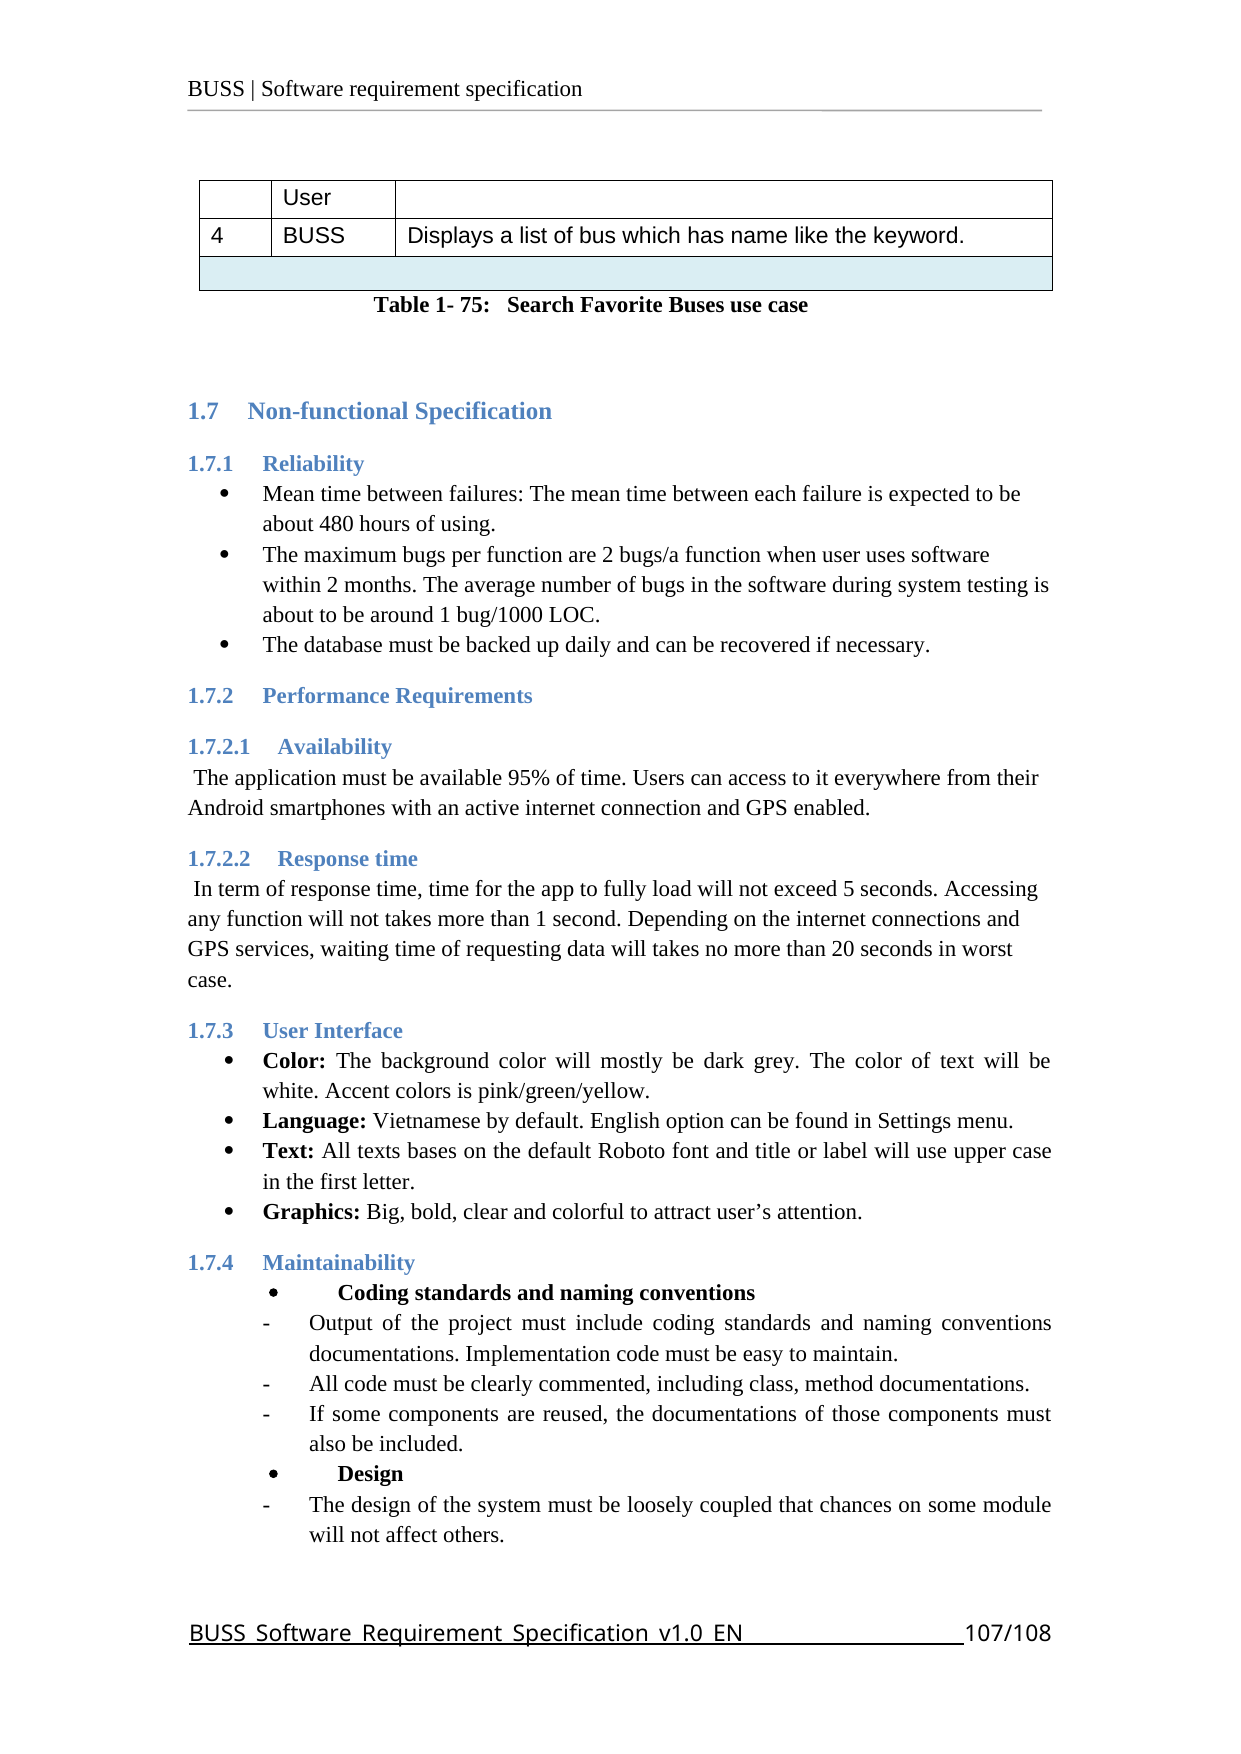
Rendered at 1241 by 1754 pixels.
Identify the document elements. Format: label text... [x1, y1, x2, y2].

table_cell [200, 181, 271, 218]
subtitle Performance Requirements [187, 682, 1053, 709]
list Language: Vietnamese by default. English option can be found in Settings menu. [225, 1107, 1053, 1134]
subtitle Availability [187, 733, 1053, 760]
list The maximum bugs per function are 2 bugs/a function when user uses software within 2 months. The average number of bugs in the software during system testing is about to be around 1 bug/1000 LOC. [225, 541, 1053, 627]
subtitle Maintainability [187, 1249, 1053, 1275]
list The design of the system must be loosely coupled that chances on some module will not affect others. [262, 1491, 1053, 1547]
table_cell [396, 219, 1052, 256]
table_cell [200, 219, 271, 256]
text The application must be available 95% of time. Users can access to it everywhere from their [187, 763, 1053, 790]
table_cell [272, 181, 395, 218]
list Color: The background color will mostly be dark grey. The color of text will be white. Accent colors is pink/green/yellow. [225, 1047, 1053, 1103]
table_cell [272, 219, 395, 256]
subtitle Non-functional Specification [187, 396, 1053, 425]
subtitle Reliability [187, 450, 1053, 476]
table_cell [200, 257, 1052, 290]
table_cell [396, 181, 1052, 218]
list Graphics: Big, bold, clear and colorful to attract user’s attention. [225, 1198, 1053, 1224]
list Search Favorite Buses use case [187, 291, 1053, 318]
text In term of response time, time for the app to fully load will not exceed 5 seconds. Accessing any function will not takes more than 1 second. Depending on the internet connections and GPS services, waiting time of requesting data will takes no more than 20 seconds in worst case. [187, 875, 1053, 992]
list If some components are reused, the documentations of those components must also be included. [262, 1400, 1053, 1457]
list The database must be backed up daily and can be recovered if necessary. [225, 631, 1053, 658]
list Coding standards and naming conventions [262, 1279, 1053, 1306]
subtitle Response time [187, 845, 1053, 871]
list Output of the project must include coding standards and naming conventions documentations. Implementation code must be easy to maintain. [262, 1309, 1053, 1366]
list Mean time between failures: The mean time between each failure is expected to be about 480 hours of using. [225, 480, 1053, 537]
subtitle User Interface [187, 1017, 1053, 1043]
list All code must be clearly commented, including class, method documentations. [262, 1370, 1053, 1396]
list Design [262, 1460, 1053, 1487]
text Android smartphones with an active internet connection and GPS enabled. [187, 794, 1053, 820]
list Text: All texts bases on the default Roboto font and title or label will use upper case in the first letter. [225, 1137, 1053, 1194]
